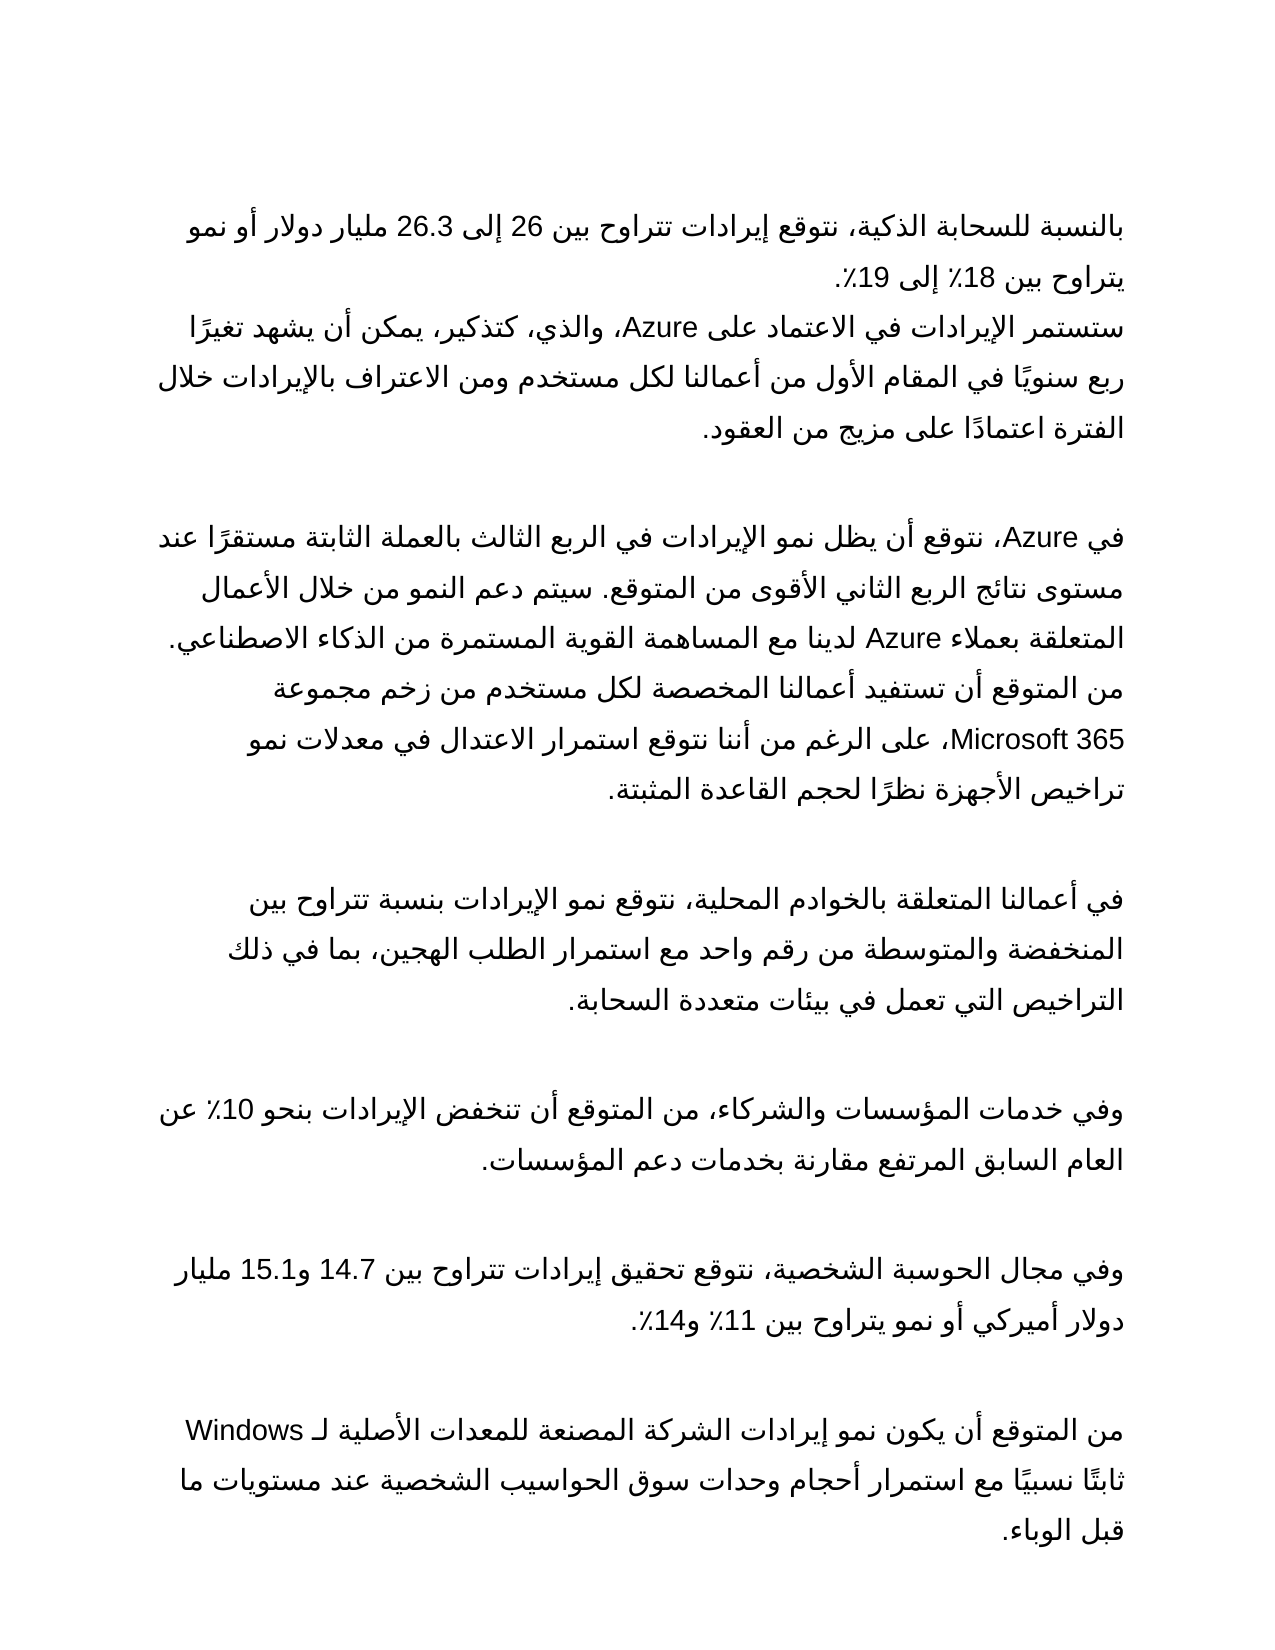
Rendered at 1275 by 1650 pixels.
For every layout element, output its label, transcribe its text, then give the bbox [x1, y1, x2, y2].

text ستستمر الإيرادات في الاعتماد على Azure، والذي، كتذكير، يمكن أن يشهد تغيرًا ربع سنويًا في المقام الأول من أعمالنا لكل مستخدم ومن الاعتراف بالإيرادات خلال الفترة اعتمادًا على مزيج من العقود. [150, 310, 1125, 444]
text في Azure، نتوقع أن يظل نمو الإيرادات في الربع الثالث بالعملة الثابتة مستقرًا عند مستوى نتائج الربع الثاني الأقوى من المتوقع. سيتم دعم النمو من خلال الأعمال المتعلقة بعملاء Azure لدينا مع المساهمة القوية المستمرة من الذكاء الاصطناعي. من المتوقع أن تستفيد أعمالنا المخصصة لكل مستخدم من زخم مجموعة Microsoft 365، على الرغم من أننا نتوقع استمرار الاعتدال في معدلات نمو تراخيص الأجهزة نظرًا لحجم القاعدة المثبتة. [150, 521, 1125, 806]
text في أعمالنا المتعلقة بالخوادم المحلية، نتوقع نمو الإيرادات بنسبة تتراوح بين المنخفضة والمتوسطة من رقم واحد مع استمرار الطلب الهجين، بما في ذلك التراخيص التي تعمل في بيئات متعددة السحابة. [150, 882, 1125, 1016]
text وفي خدمات المؤسسات والشركاء، من المتوقع أن تنخفض الإيرادات بنحو 10٪ عن العام السابق المرتفع مقارنة بخدمات دعم المؤسسات. [150, 1092, 1125, 1176]
text وفي مجال الحوسبة الشخصية، نتوقع تحقيق إيرادات تتراوح بين 14.7 و15.1 مليار دولار أميركي أو نمو يتراوح بين 11٪ و14٪. [150, 1252, 1125, 1336]
text بالنسبة للسحابة الذكية، نتوقع إيرادات تتراوح بين 26 إلى 26.3 مليار دولار أو نمو يتراوح بين 18٪ إلى 19٪. [150, 209, 1125, 293]
